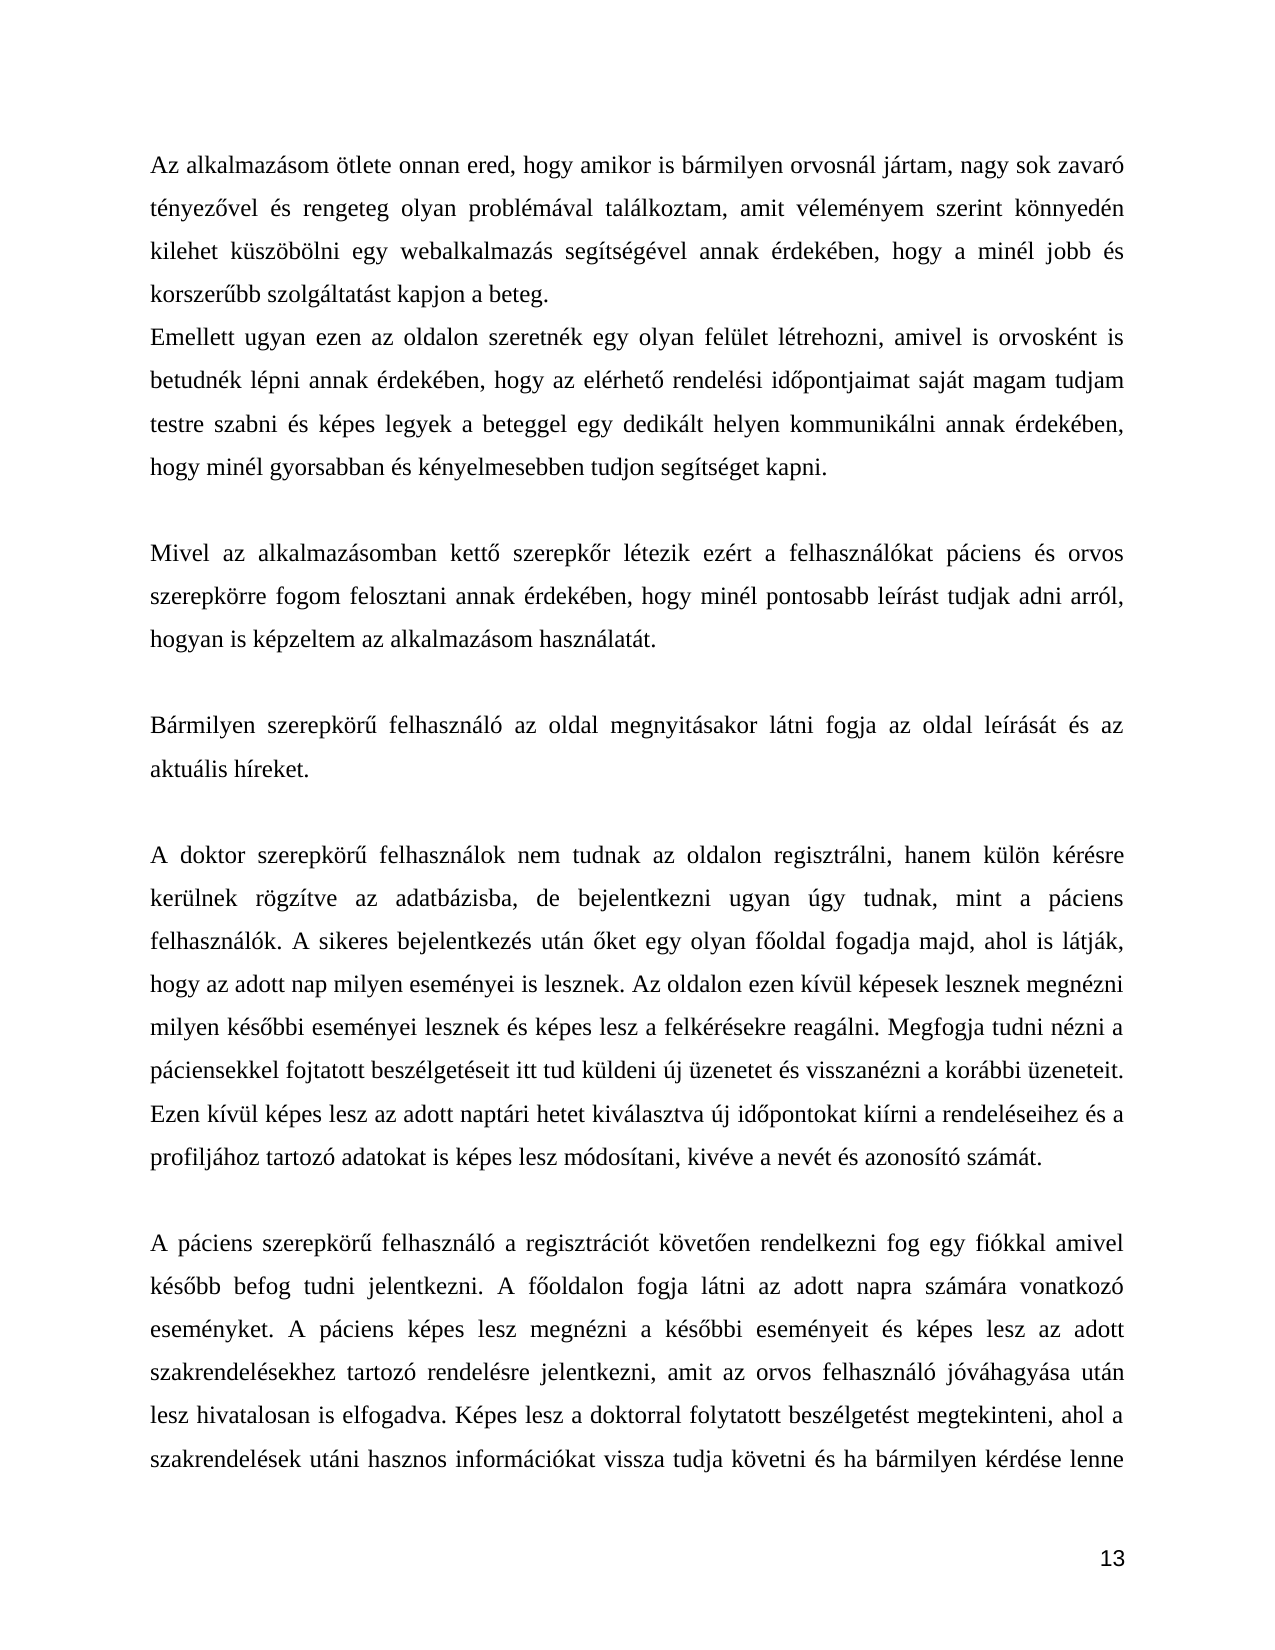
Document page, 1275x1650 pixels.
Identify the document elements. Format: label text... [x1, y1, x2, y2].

text Emellett ugyan ezen az oldalon szeretnék egy olyan felület létrehozni, amivel is orvosként is betudnék lépni annak érdekében, hogy az elérhető rendelési időpontjaimat saját magam tudjam testre szabni és képes legyek a beteggel egy dedikált helyen kommunikálni annak érdekében, hogy minél gyorsabban és kényelmesebben tudjon segítséget kapni. [150, 322, 1125, 481]
text A doktor szerepkörű felhasználok nem tudnak az oldalon regisztrálni, hanem külön kérésre kerülnek rögzítve az adatbázisba, de bejelentkezni ugyan úgy tudnak, mint a páciens felhasználók. A sikeres bejelentkezés után őket egy olyan főoldal fogadja majd, ahol is látják, hogy az adott nap milyen eseményei is lesznek. Az oldalon ezen kívül képesek lesznek megnézni milyen későbbi eseményei lesznek és képes lesz a felkérésekre reagálni. Megfogja tudni nézni a páciensekkel fojtatott beszélgetéseit itt tud küldeni új üzenetet és visszanézni a korábbi üzeneteit. Ezen kívül képes lesz az adott naptári hetet kiválasztva új időpontokat kiírni a rendeléseihez és a profiljához tartozó adatokat is képes lesz módosítani, kivéve a nevét és azonosító számát. [150, 840, 1125, 1171]
text Az alkalmazásom ötlete onnan ered, hogy amikor is bármilyen orvosnál jártam, nagy sok zavaró tényezővel és rengeteg olyan problémával találkoztam, amit véleményem szerint könnyedén kilehet küszöbölni egy webalkalmazás segítségével annak érdekében, hogy a minél jobb és korszerűbb szolgáltatást kapjon a beteg. [150, 150, 1125, 308]
text Bármilyen szerepkörű felhasználó az oldal megnyitásakor látni fogja az oldal leírását és az aktuális híreket. [150, 711, 1125, 782]
text Mivel az alkalmazásomban kettő szerepkőr létezik ezért a felhasználókat páciens és orvos szerepkörre fogom felosztani annak érdekében, hogy minél pontosabb leírást tudjak adni arról, hogyan is képzeltem az alkalmazásom használatát. [150, 538, 1125, 653]
